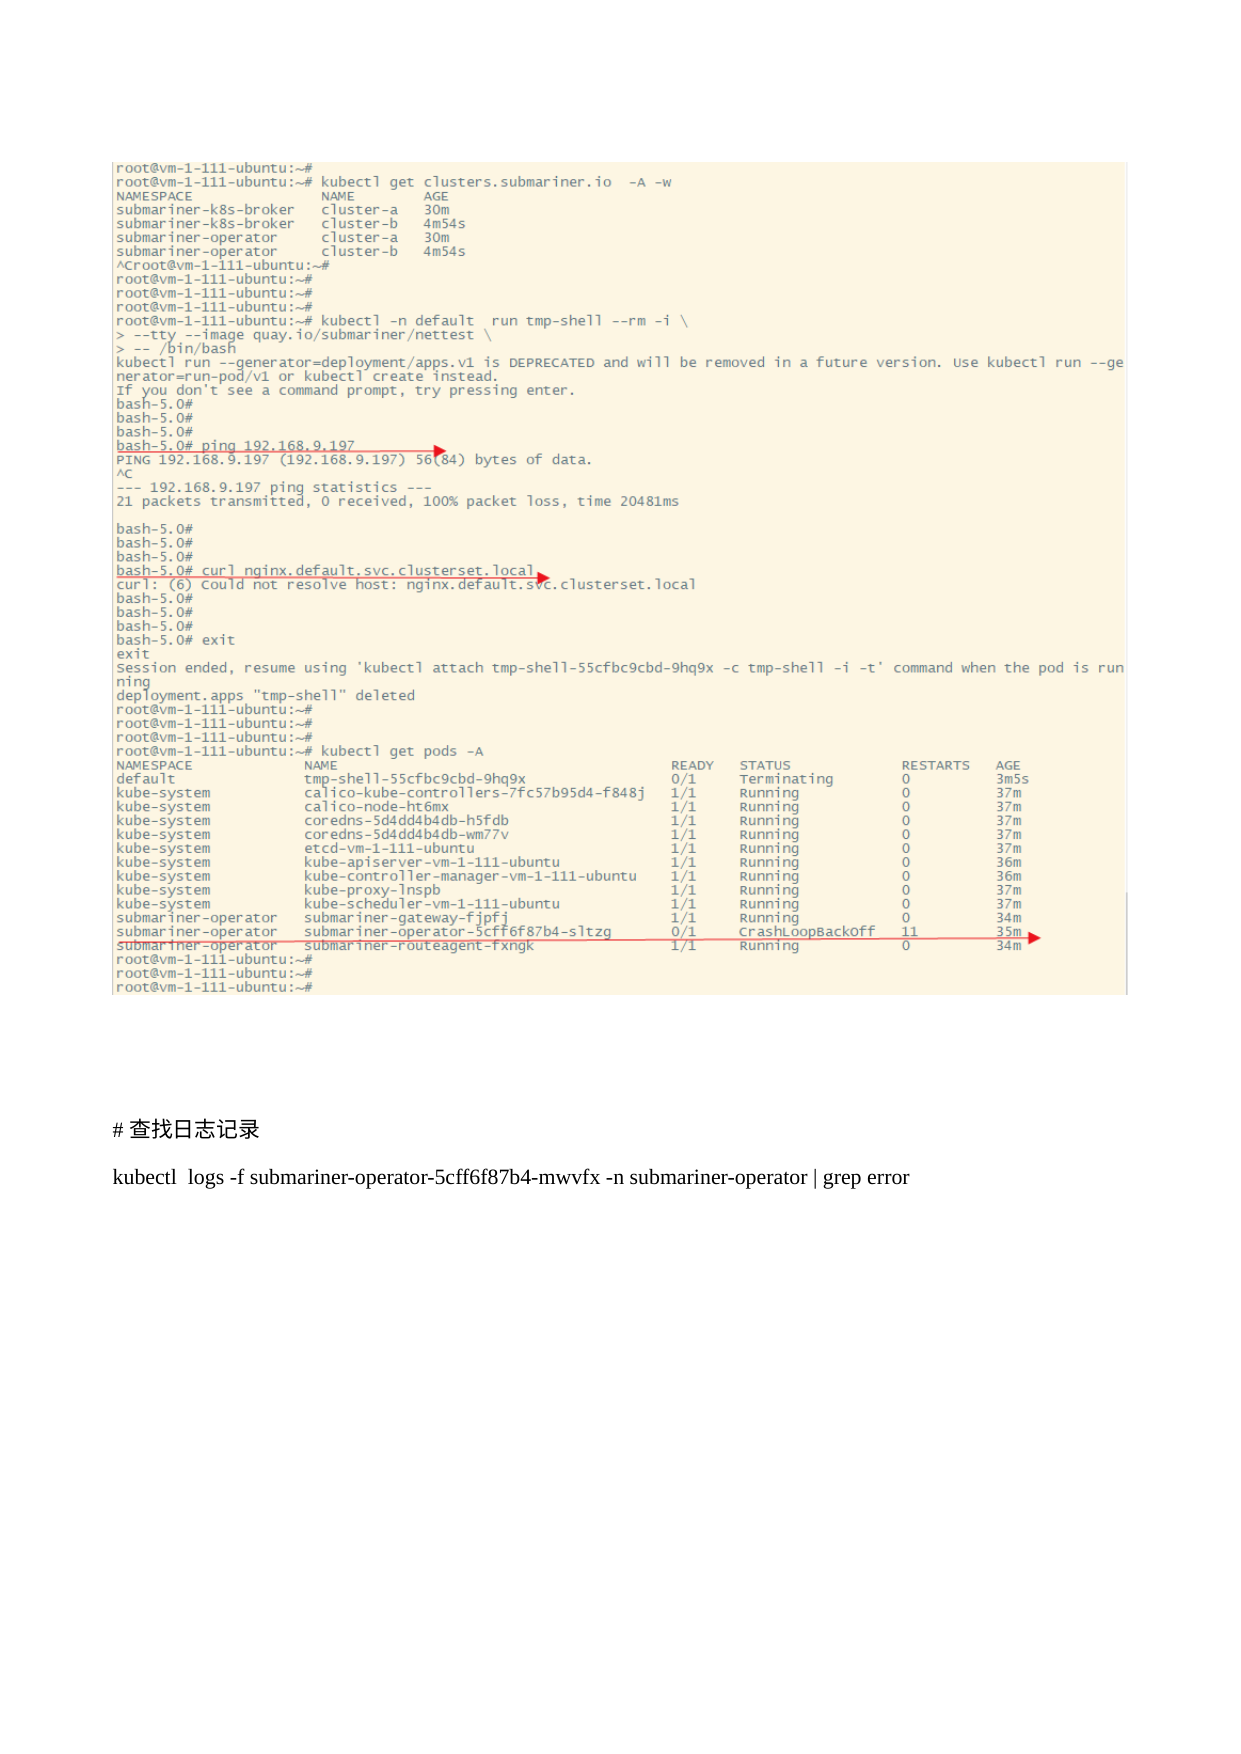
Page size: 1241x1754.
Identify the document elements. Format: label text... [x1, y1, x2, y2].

text kubectl logs -f submariner-operator-5cff6f87b4-mwvfx -n submariner-operator | grep error [112, 1160, 1128, 1193]
picture [112, 162, 1128, 995]
text # 查找日志记录 [112, 1112, 1128, 1144]
